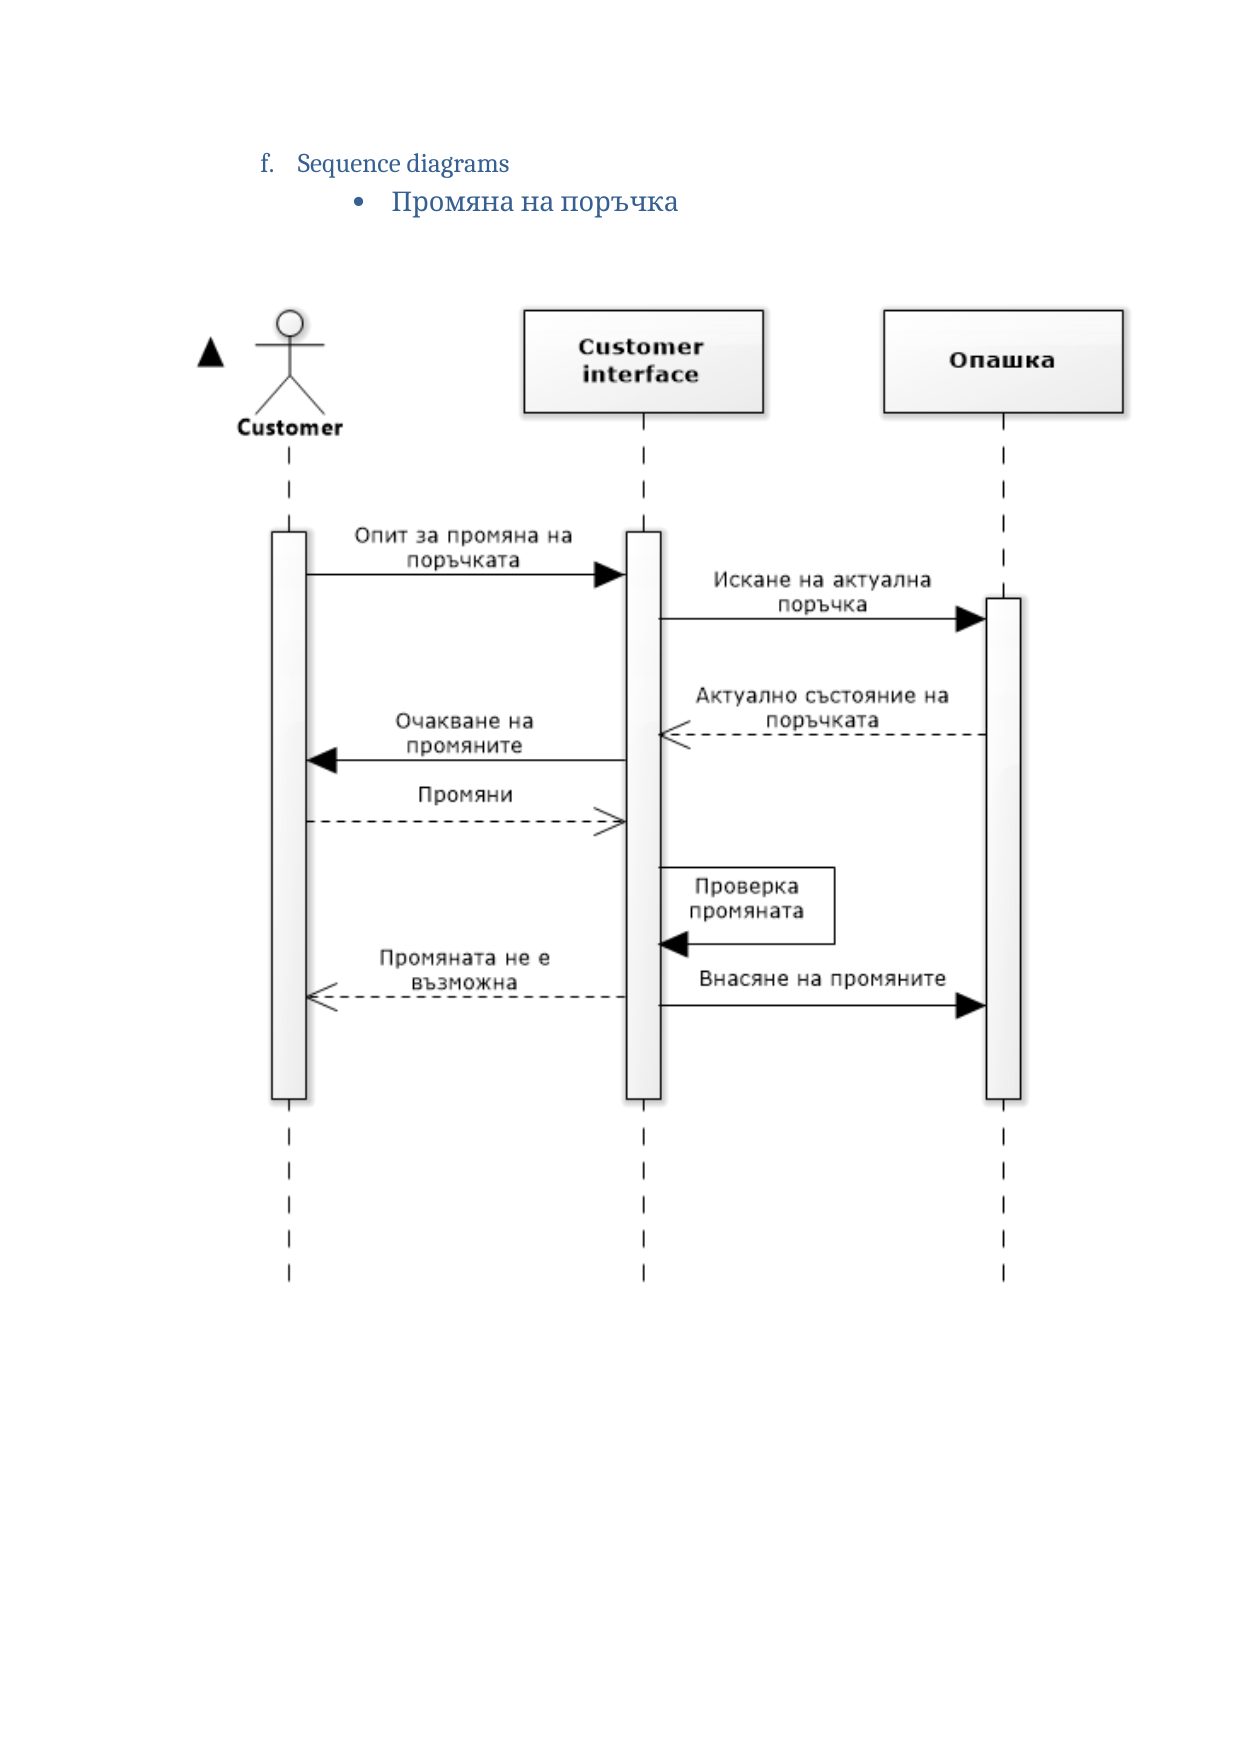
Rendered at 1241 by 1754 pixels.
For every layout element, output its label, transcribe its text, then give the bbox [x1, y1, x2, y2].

picture [147, 276, 1148, 1320]
subtitle Sequence diagrams [260, 148, 1093, 179]
subtitle Промяна на поръчка [354, 187, 1093, 219]
